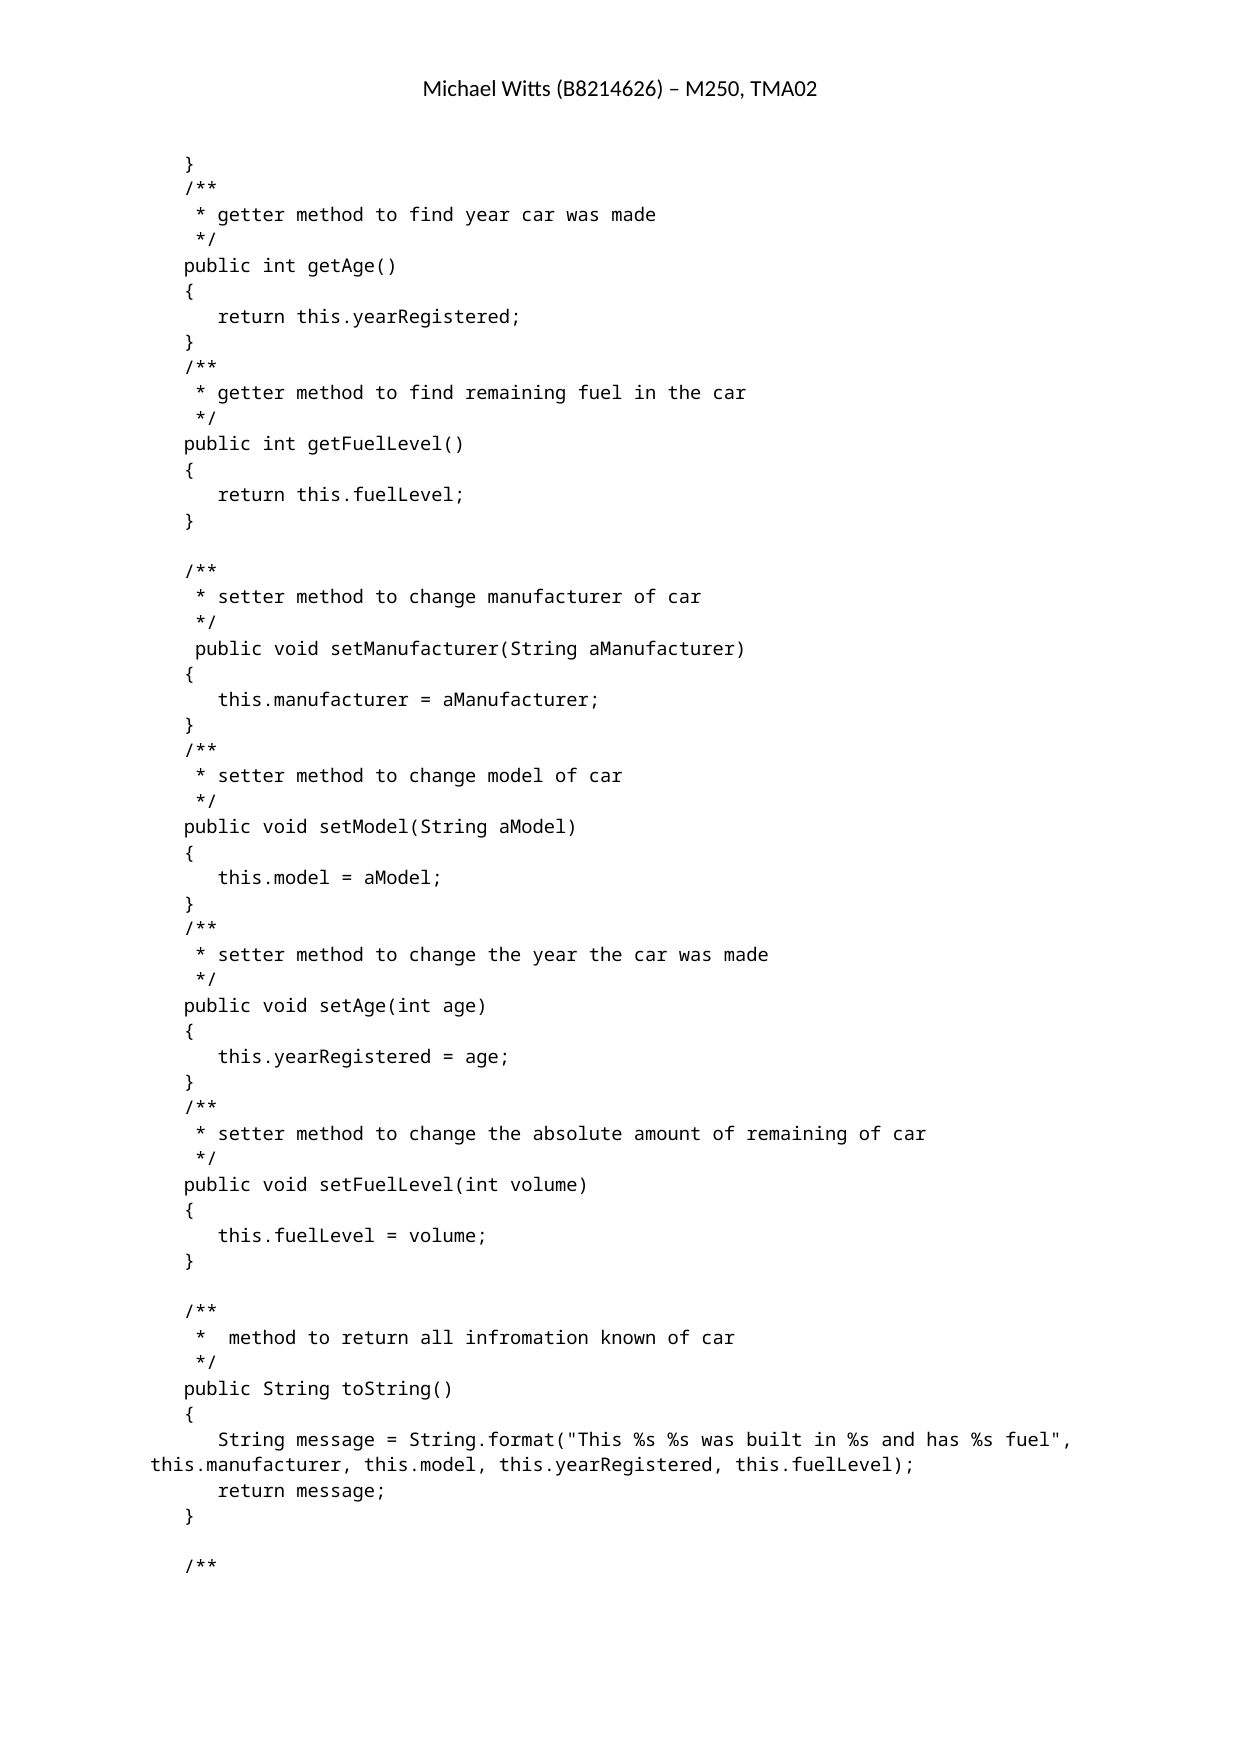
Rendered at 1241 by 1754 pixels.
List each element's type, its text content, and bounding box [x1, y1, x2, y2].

text } [150, 329, 1090, 354]
text } [150, 711, 1090, 737]
text this.model = aModel; [150, 864, 1090, 890]
text /** [150, 916, 1090, 941]
text this.yearRegistered = age; [150, 1043, 1090, 1069]
text { [150, 1401, 1090, 1426]
text /** [150, 737, 1090, 762]
text */ [150, 1349, 1090, 1375]
text public void setModel(String aModel) [150, 813, 1090, 839]
text * setter method to change manufacturer of car [150, 584, 1090, 609]
text } [150, 890, 1090, 916]
text * setter method to change the year the car was made [150, 941, 1090, 967]
text public void setFuelLevel(int volume) [150, 1171, 1090, 1196]
text /** [150, 1094, 1090, 1120]
text } [150, 1069, 1090, 1094]
text */ [150, 405, 1090, 431]
text * getter method to find year car was made [150, 201, 1090, 227]
text } [150, 1503, 1090, 1528]
text return message; [150, 1477, 1090, 1503]
text * getter method to find remaining fuel in the car [150, 380, 1090, 405]
text String message = String.format("This %s %s was built in %s and has %s fuel", this.manufacturer, this.model, this.yearRegistered, this.fuelLevel); [150, 1426, 1090, 1477]
text /** [150, 354, 1090, 380]
text this.manufacturer = aManufacturer; [150, 686, 1090, 711]
text this.fuelLevel = volume; [150, 1222, 1090, 1247]
text /** [150, 1554, 1090, 1579]
text } [150, 1247, 1090, 1273]
text { [150, 278, 1090, 303]
text */ [150, 609, 1090, 635]
text * setter method to change model of car [150, 762, 1090, 788]
text { [150, 660, 1090, 686]
text return this.yearRegistered; [150, 303, 1090, 329]
text /** [150, 1298, 1090, 1324]
text } [150, 507, 1090, 533]
text */ [150, 227, 1090, 252]
text public void setAge(int age) [150, 992, 1090, 1018]
text { [150, 456, 1090, 482]
text public int getFuelLevel() [150, 431, 1090, 456]
text * method to return all infromation known of car [150, 1324, 1090, 1349]
text public void setManufacturer(String aManufacturer) [150, 635, 1090, 660]
text */ [150, 967, 1090, 992]
text { [150, 1196, 1090, 1222]
text return this.fuelLevel; [150, 482, 1090, 507]
text public int getAge() [150, 252, 1090, 278]
text public String toString() [150, 1375, 1090, 1401]
text */ [150, 788, 1090, 813]
text /** [150, 558, 1090, 584]
text } [150, 150, 1090, 176]
text * setter method to change the absolute amount of remaining of car [150, 1120, 1090, 1145]
text */ [150, 1145, 1090, 1171]
text { [150, 839, 1090, 864]
text { [150, 1018, 1090, 1043]
text /** [150, 176, 1090, 201]
